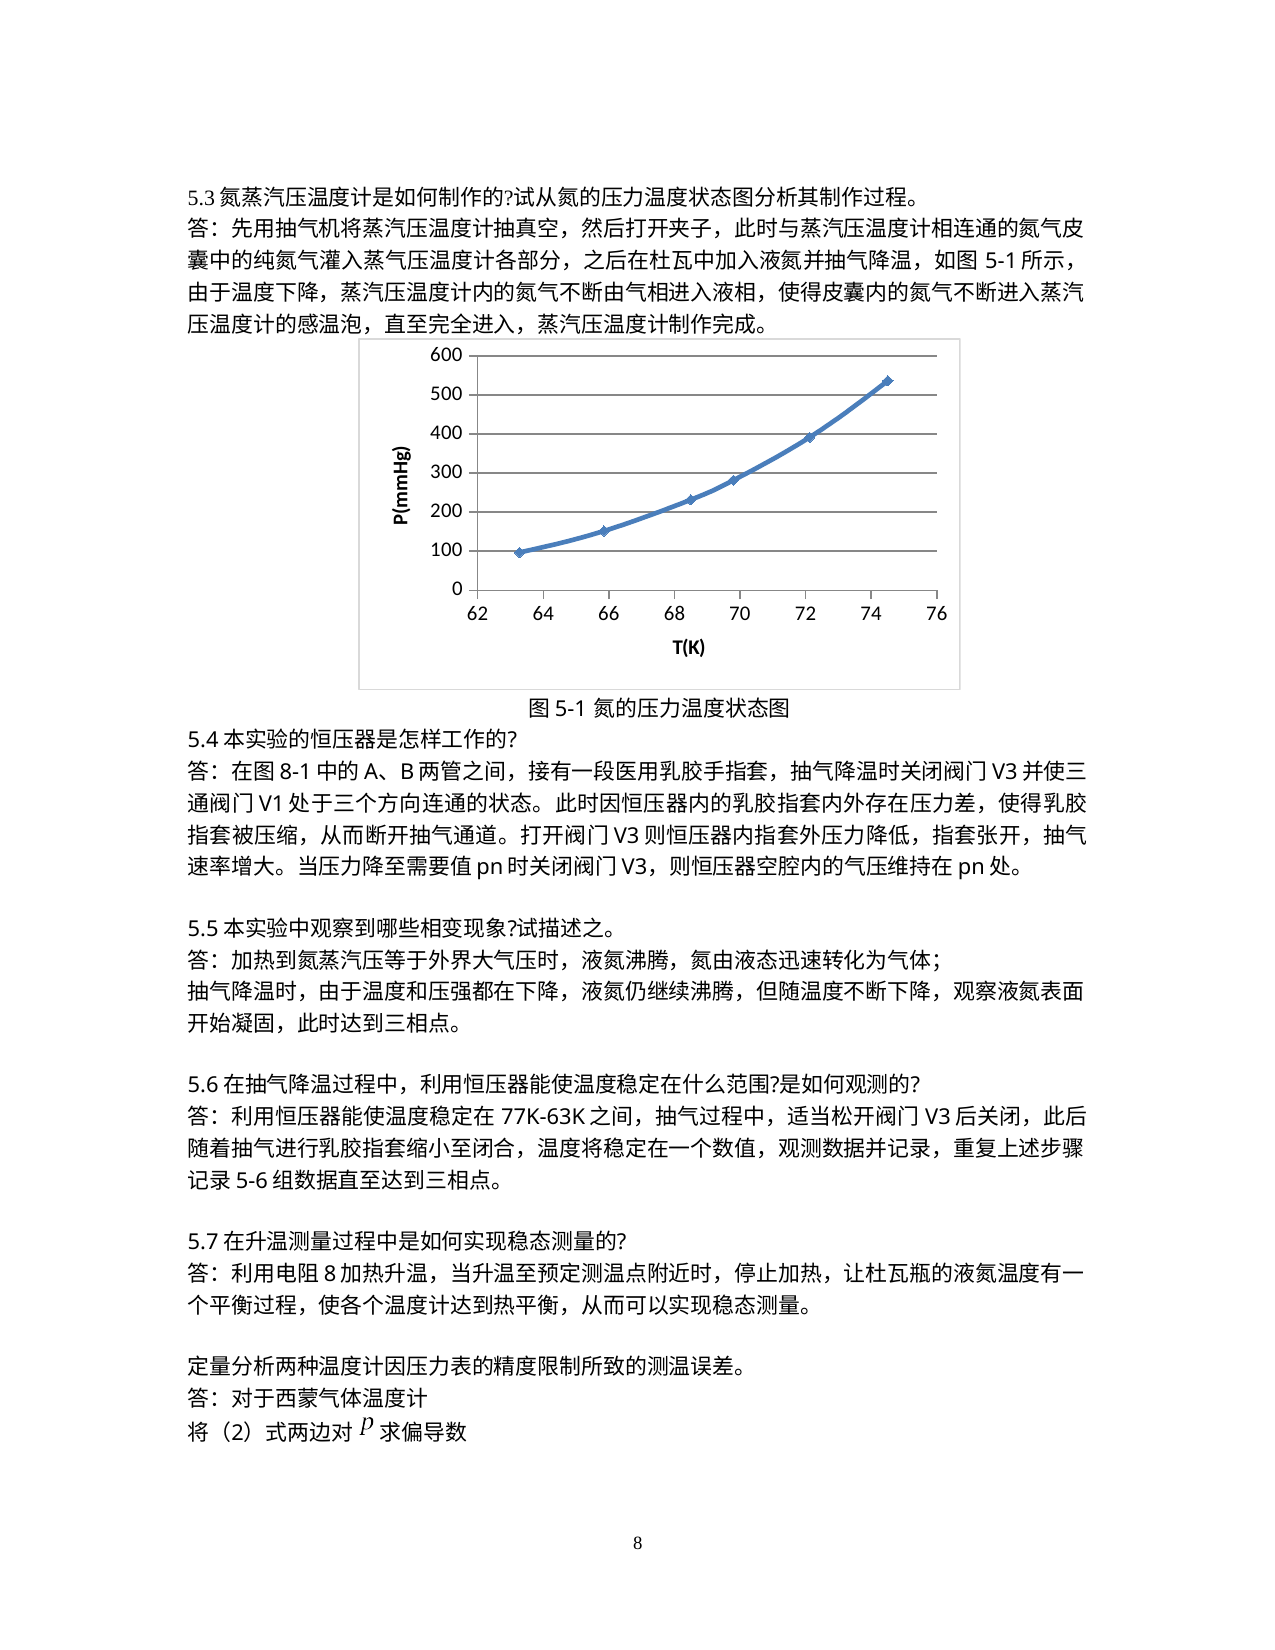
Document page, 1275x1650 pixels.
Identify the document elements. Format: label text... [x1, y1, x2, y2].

text 答：加热到氮蒸汽压等于外界大气压时，液氮沸腾，氮由液态迅速转化为气体； [187, 943, 1087, 974]
text 将（2）式两边对求偏导数 [187, 1413, 1087, 1446]
list 5.3氮蒸汽压温度计是如何制作的?试从氮的压力温度状态图分析其制作过程。 [187, 180, 1087, 211]
text 定量分析两种温度计因压力表的精度限制所致的测温误差。 [187, 1349, 1087, 1381]
text 5.5本实验中观察到哪些相变现象?试描述之。 [187, 911, 1087, 943]
text 答：在图8-1中的A、B两管之间，接有一段医用乳胶手指套，抽气降温时关闭阀门V3并使三通阀门V1处于三个方向连通的状态。此时因恒压器内的乳胶指套内外存在压力差，使得乳胶指套被压缩，从而断开抽气通道。打开阀门V3则恒压器内指套外压力降低，指套张开，抽气速率增大。当压力降至需要值pn时关闭阀门V3，则恒压器空腔内的气压维持在pn处。 [187, 754, 1087, 881]
text 5.6在抽气降温过程中，利用恒压器能使温度稳定在什么范围?是如何观测的? [187, 1067, 1087, 1099]
text 5.4本实验的恒压器是怎样工作的? [187, 722, 1087, 754]
text 答：利用电阻8加热升温，当升温至预定测温点附近时，停止加热，让杜瓦瓶的液氮温度有一个平衡过程，使各个温度计达到热平衡，从而可以实现稳态测量。 [187, 1256, 1087, 1319]
text 答：对于西蒙气体温度计 [187, 1381, 1087, 1413]
text 答：利用恒压器能使温度稳定在77K-63K之间，抽气过程中，适当松开阀门V3后关闭，此后随着抽气进行乳胶指套缩小至闭合，温度将稳定在一个数值，观测数据并记录，重复上述步骤记录5-6组数据直至达到三相点。 [187, 1099, 1087, 1194]
text 5.7在升温测量过程中是如何实现稳态测量的? [187, 1224, 1087, 1256]
text 图5-1 氮的压力温度状态图 [187, 691, 1087, 722]
text 抽气降温时，由于温度和压强都在下降，液氮仍继续沸腾，但随温度不断下降，观察液氮表面开始凝固，此时达到三相点。 [187, 974, 1087, 1038]
text 答：先用抽气机将蒸汽压温度计抽真空，然后打开夹子，此时与蒸汽压温度计相连通的氮气皮囊中的纯氮气灌入蒸气压温度计各部分，之后在杜瓦中加入液氮并抽气降温，如图5-1所示，由于温度下降，蒸汽压温度计内的氮气不断由气相进入液相，使得皮囊内的氮气不断进入蒸汽压温度计的感温泡，直至完全进入，蒸汽压温度计制作完成。 [187, 211, 1087, 338]
